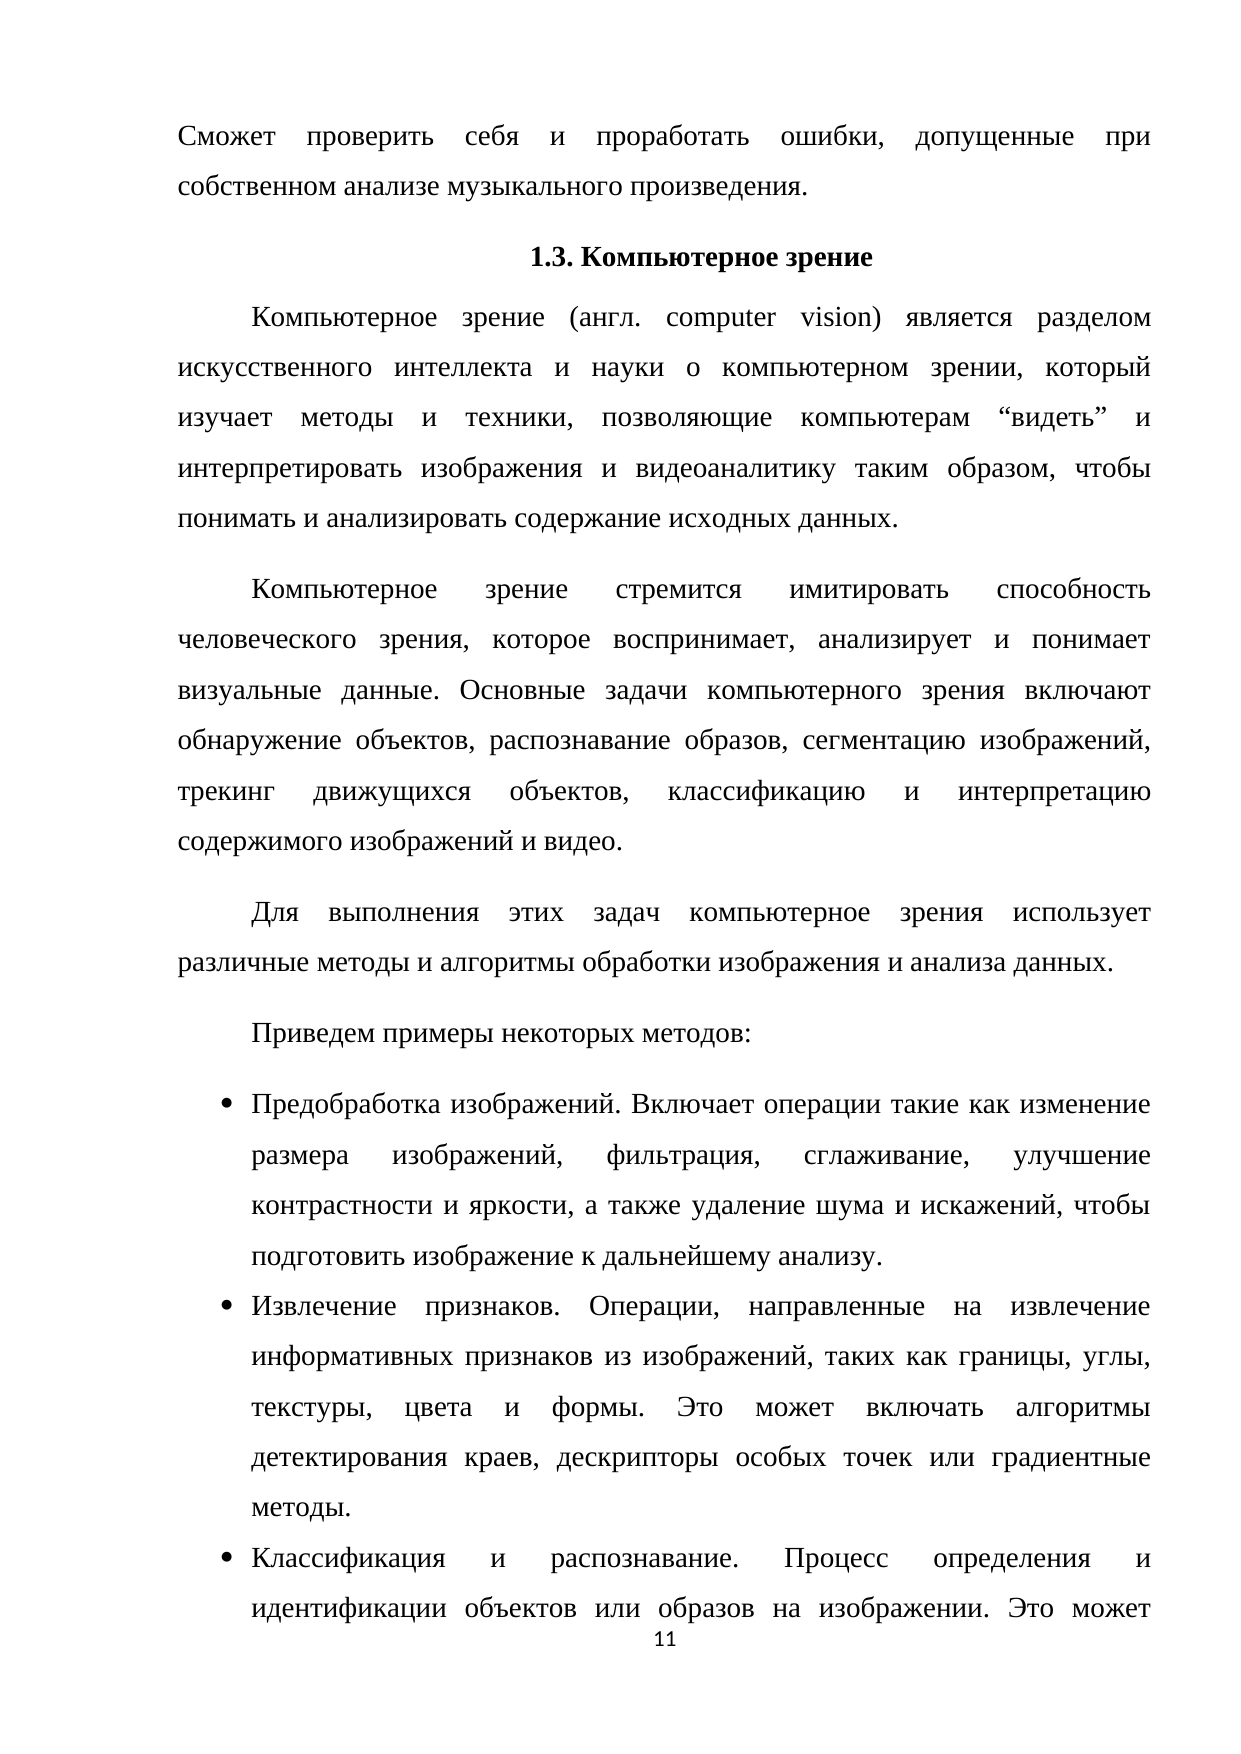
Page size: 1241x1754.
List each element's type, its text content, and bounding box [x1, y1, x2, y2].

text Компьютерное зрение (англ. computer vision) является разделом искусственного интеллекта и науки о компьютерном зрении, который изучает методы и техники, позволяющие компьютерам “видеть” и интерпретировать изображения и видеоаналитику таким образом, чтобы понимать и анализировать содержание исходных данных. [177, 299, 1152, 534]
text Компьютерное зрение стремится имитировать способность человеческого зрения, которое воспринимает, анализирует и понимает визуальные данные. Основные задачи компьютерного зрения включают обнаружение объектов, распознавание образов, сегментацию изображений, трекинг движущихся объектов, классификацию и интерпретацию содержимого изображений и видео. [177, 571, 1152, 856]
list Извлечение признаков. Операции, направленные на извлечение информативных признаков из изображений, таких как границы, углы, текстуры, цвета и формы. Это может включать алгоритмы детектирования краев, дескрипторы особых точек или градиентные методы. [222, 1288, 1152, 1523]
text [177, 118, 1152, 202]
subtitle 1.3. Компьютерное зрение [177, 239, 1152, 273]
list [222, 1540, 1152, 1624]
text Для выполнения этих задач компьютерное зрения использует различные методы и алгоритмы обработки изображения и анализа данных. [177, 894, 1152, 978]
list Предобработка изображений. Включает операции такие как изменение размера изображений, фильтрация, сглаживание, улучшение контрастности и яркости, а также удаление шума и искажений, чтобы подготовить изображение к дальнейшему анализу. [222, 1087, 1152, 1271]
text Приведем примеры некоторых методов: [177, 1016, 1152, 1049]
